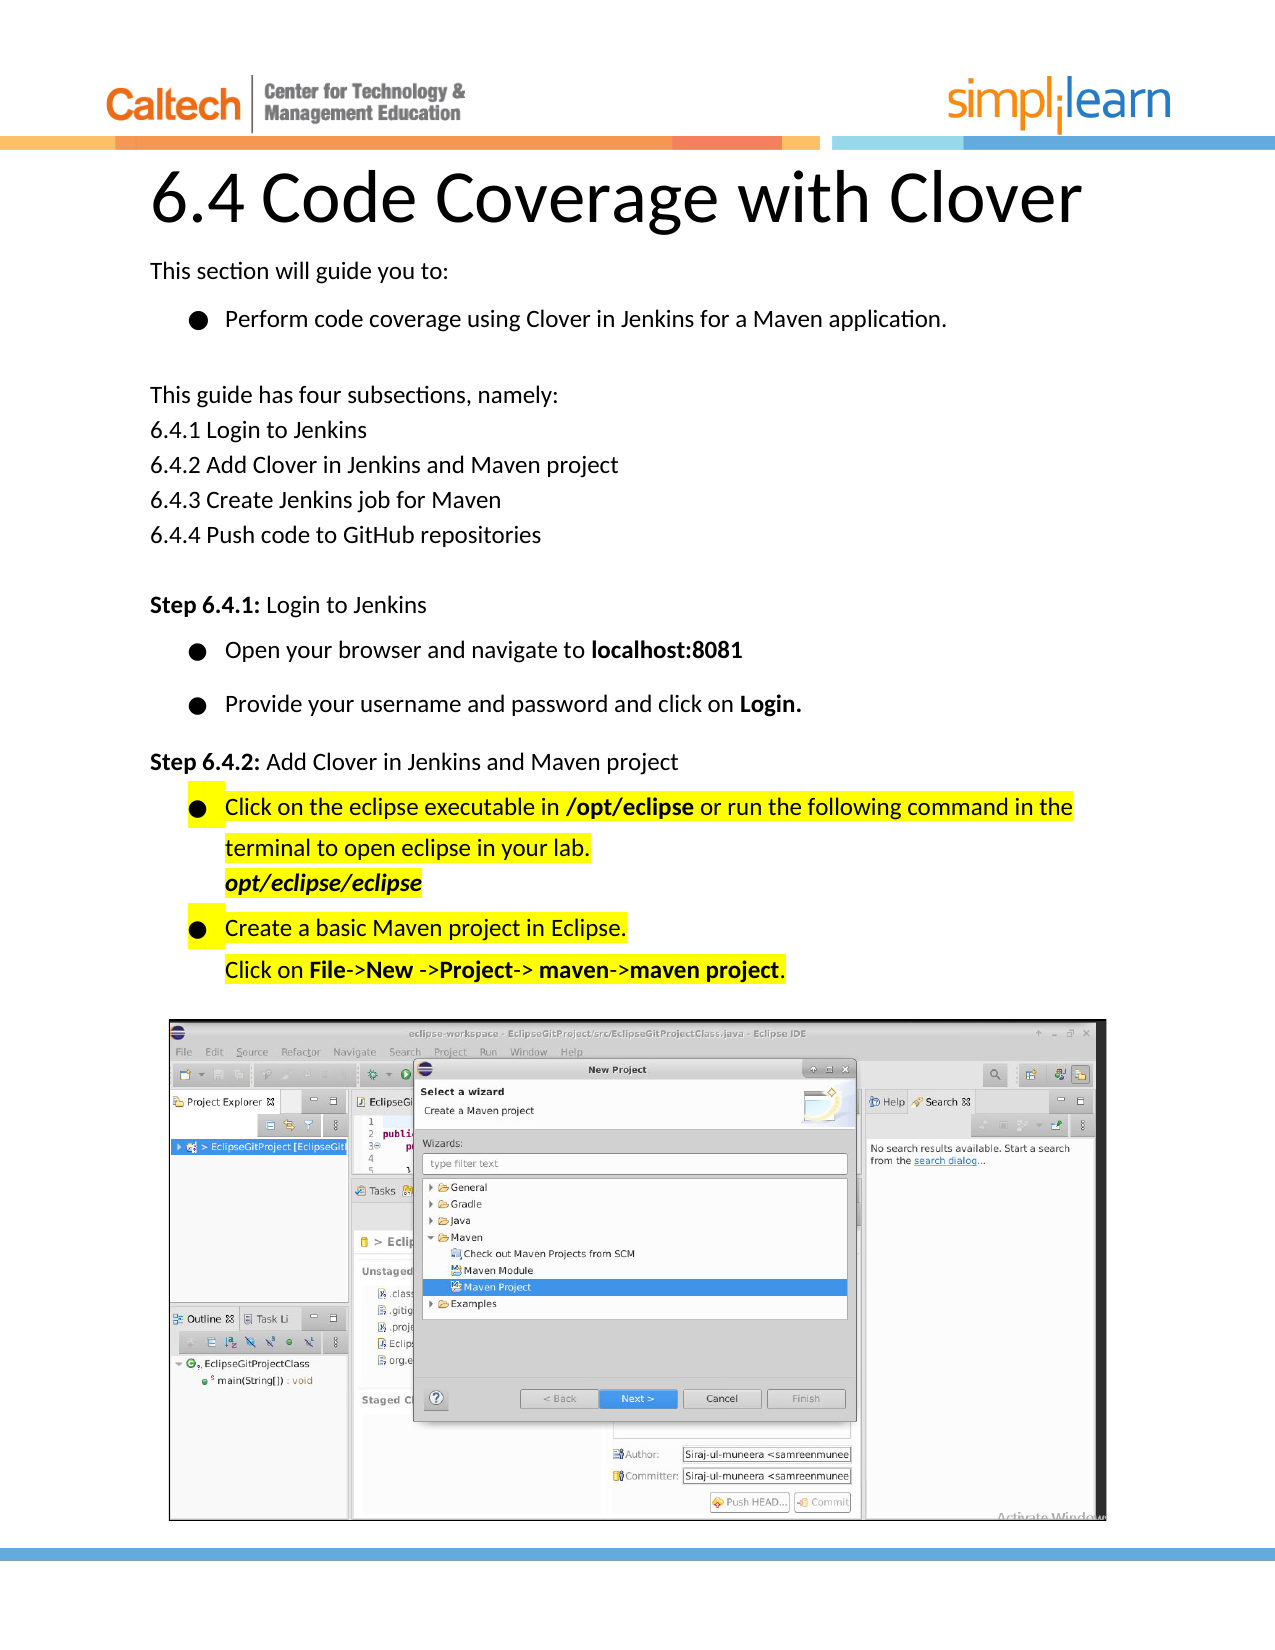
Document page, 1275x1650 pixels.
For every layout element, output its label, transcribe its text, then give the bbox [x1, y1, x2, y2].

picture [8, 256, 1275, 263]
list Open your browser and navigate to localhost:8081 [187, 624, 1125, 671]
picture [0, 1548, 1275, 1562]
text Step 6.4.1: Login to Jenkins [150, 589, 1125, 620]
picture [168, 1019, 1107, 1521]
list Create a basic Maven project in Eclipse. Click on File->New ->Project-> maven->maven project. [187, 902, 1125, 984]
text This guide has four subsections, namely: [150, 379, 1125, 410]
text Step 6.4.2: Add Clover in Jenkins and Maven project [150, 746, 1125, 777]
picture [0, 76, 1275, 150]
picture [106, 75, 466, 134]
text 6.4.1 Login to Jenkins [150, 414, 1125, 445]
list Provide your username and password and click on Login. [187, 678, 1125, 725]
text This section will guide you to: [150, 263, 1125, 286]
text 6.4.3 Create Jenkins job for Maven [150, 484, 1125, 515]
list Click on the eclipse executable in /opt/eclipse or run the following command in the terminal to open eclipse in your lab. opt/eclipse/eclipse [187, 781, 1125, 898]
text 6.4.4 Push code to GitHub repositories [150, 519, 1125, 550]
list Perform code coverage using Clover in Jenkins for a Maven application. [187, 290, 1125, 341]
text 6.4 Code Coverage with Clover [150, 150, 1125, 242]
text 6.4.2 Add Clover in Jenkins and Maven project [150, 449, 1125, 480]
